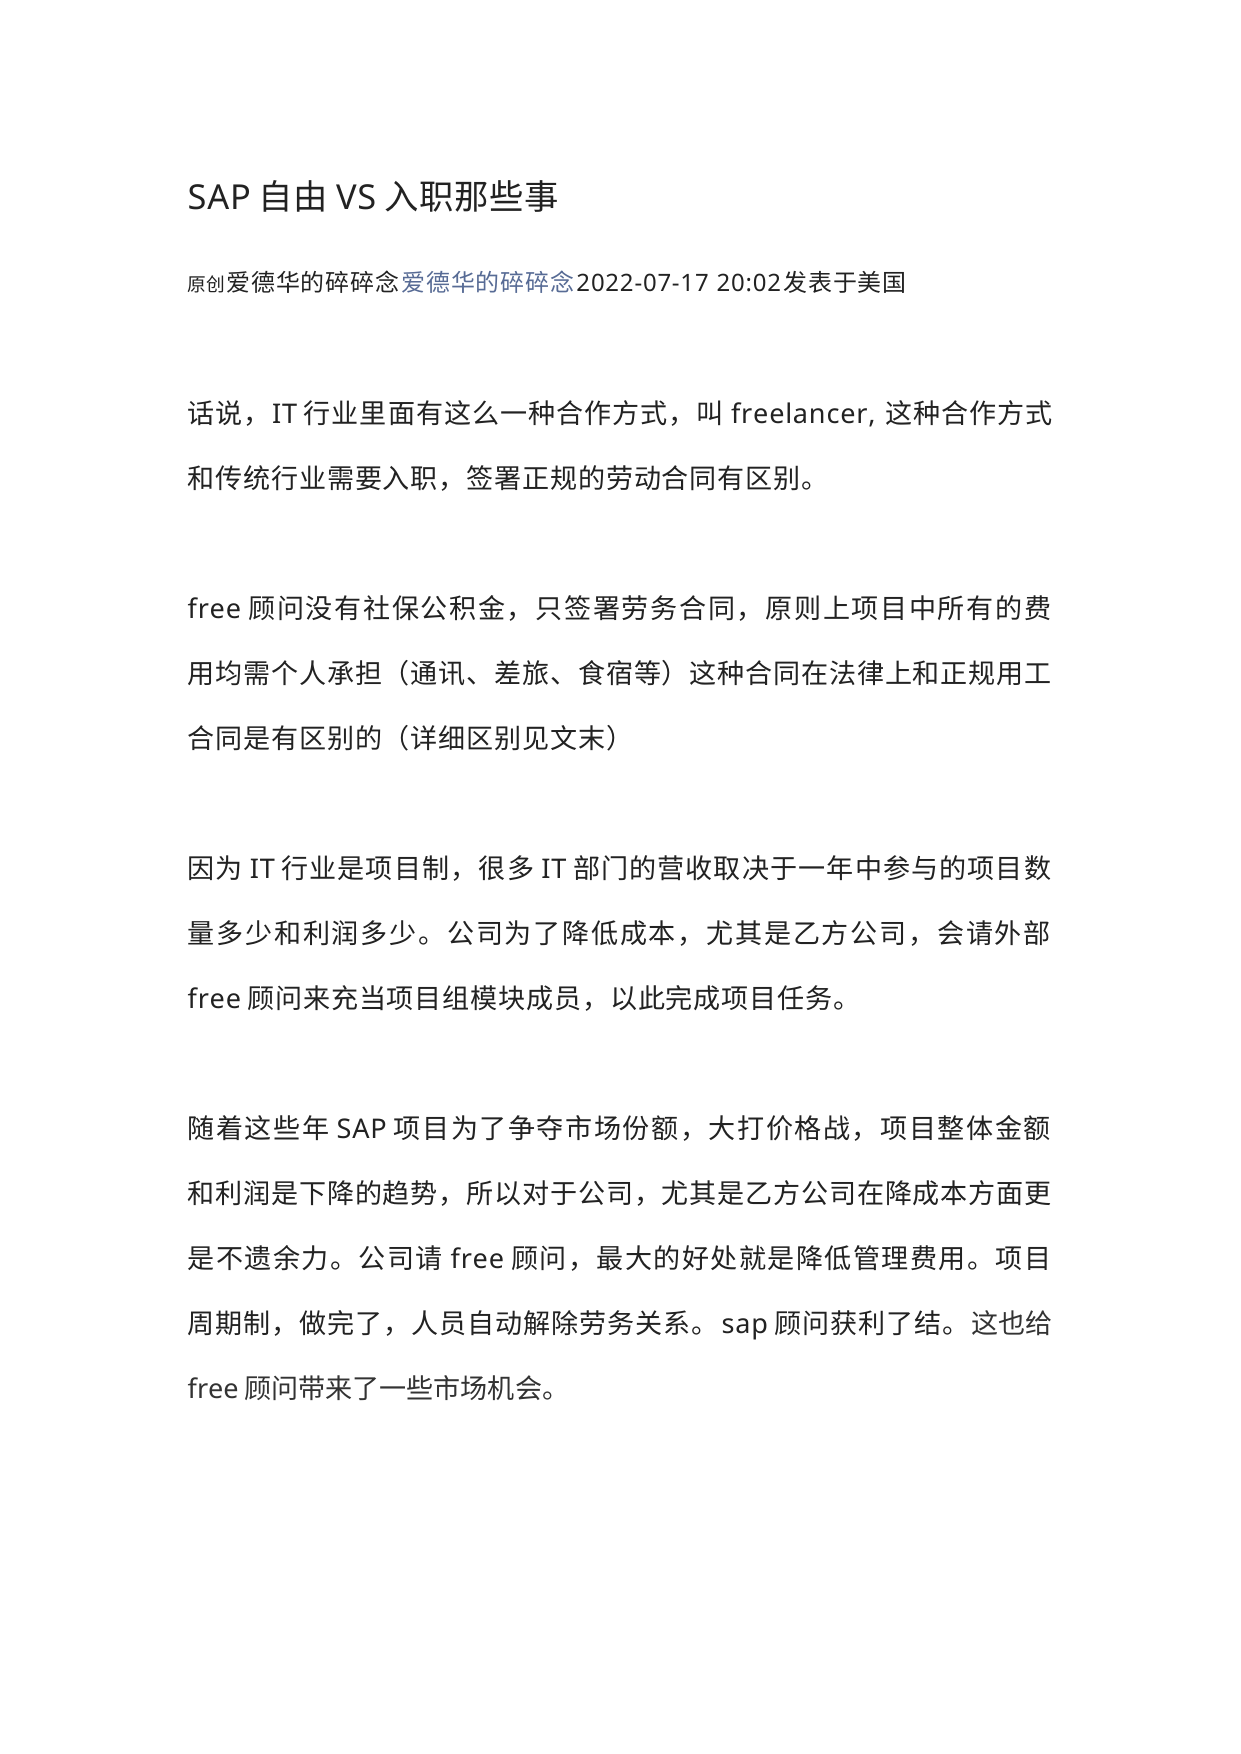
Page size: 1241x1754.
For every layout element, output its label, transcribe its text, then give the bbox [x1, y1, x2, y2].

text 话说，IT行业里面有这么一种合作方式，叫freelancer, 这种合作方式和传统行业需要入职，签署正规的劳动合同有区别。 [187, 379, 1053, 509]
text 因为IT行业是项目制，很多IT部门的营收取决于一年中参与的项目数量多少和利润多少。公司为了降低成本，尤其是乙方公司，会请外部free顾问来充当项目组模块成员，以此完成项目任务。 [187, 834, 1053, 1029]
text free顾问没有社保公积金，只签署劳务合同，原则上项目中所有的费用均需个人承担（通讯、差旅、食宿等）这种合同在法律上和正规用工合同是有区别的（详细区别见文末） [187, 574, 1053, 769]
text 原创 爱德华的碎碎念 爱德华的碎碎念 2022-07-17 20:02 发表于美国 [187, 249, 1053, 314]
text 随着这些年SAP项目为了争夺市场份额，大打价格战，项目整体金额和利润是下降的趋势，所以对于公司，尤其是乙方公司在降成本方面更是不遗余力。公司请free顾问，最大的好处就是降低管理费用。项目周期制，做完了，人员自动解除劳务关系。sap顾问获利了结。这也给free顾问带来了一些市场机会。 [187, 1094, 1053, 1419]
text SAP自由VS入职那些事 [187, 162, 1053, 227]
